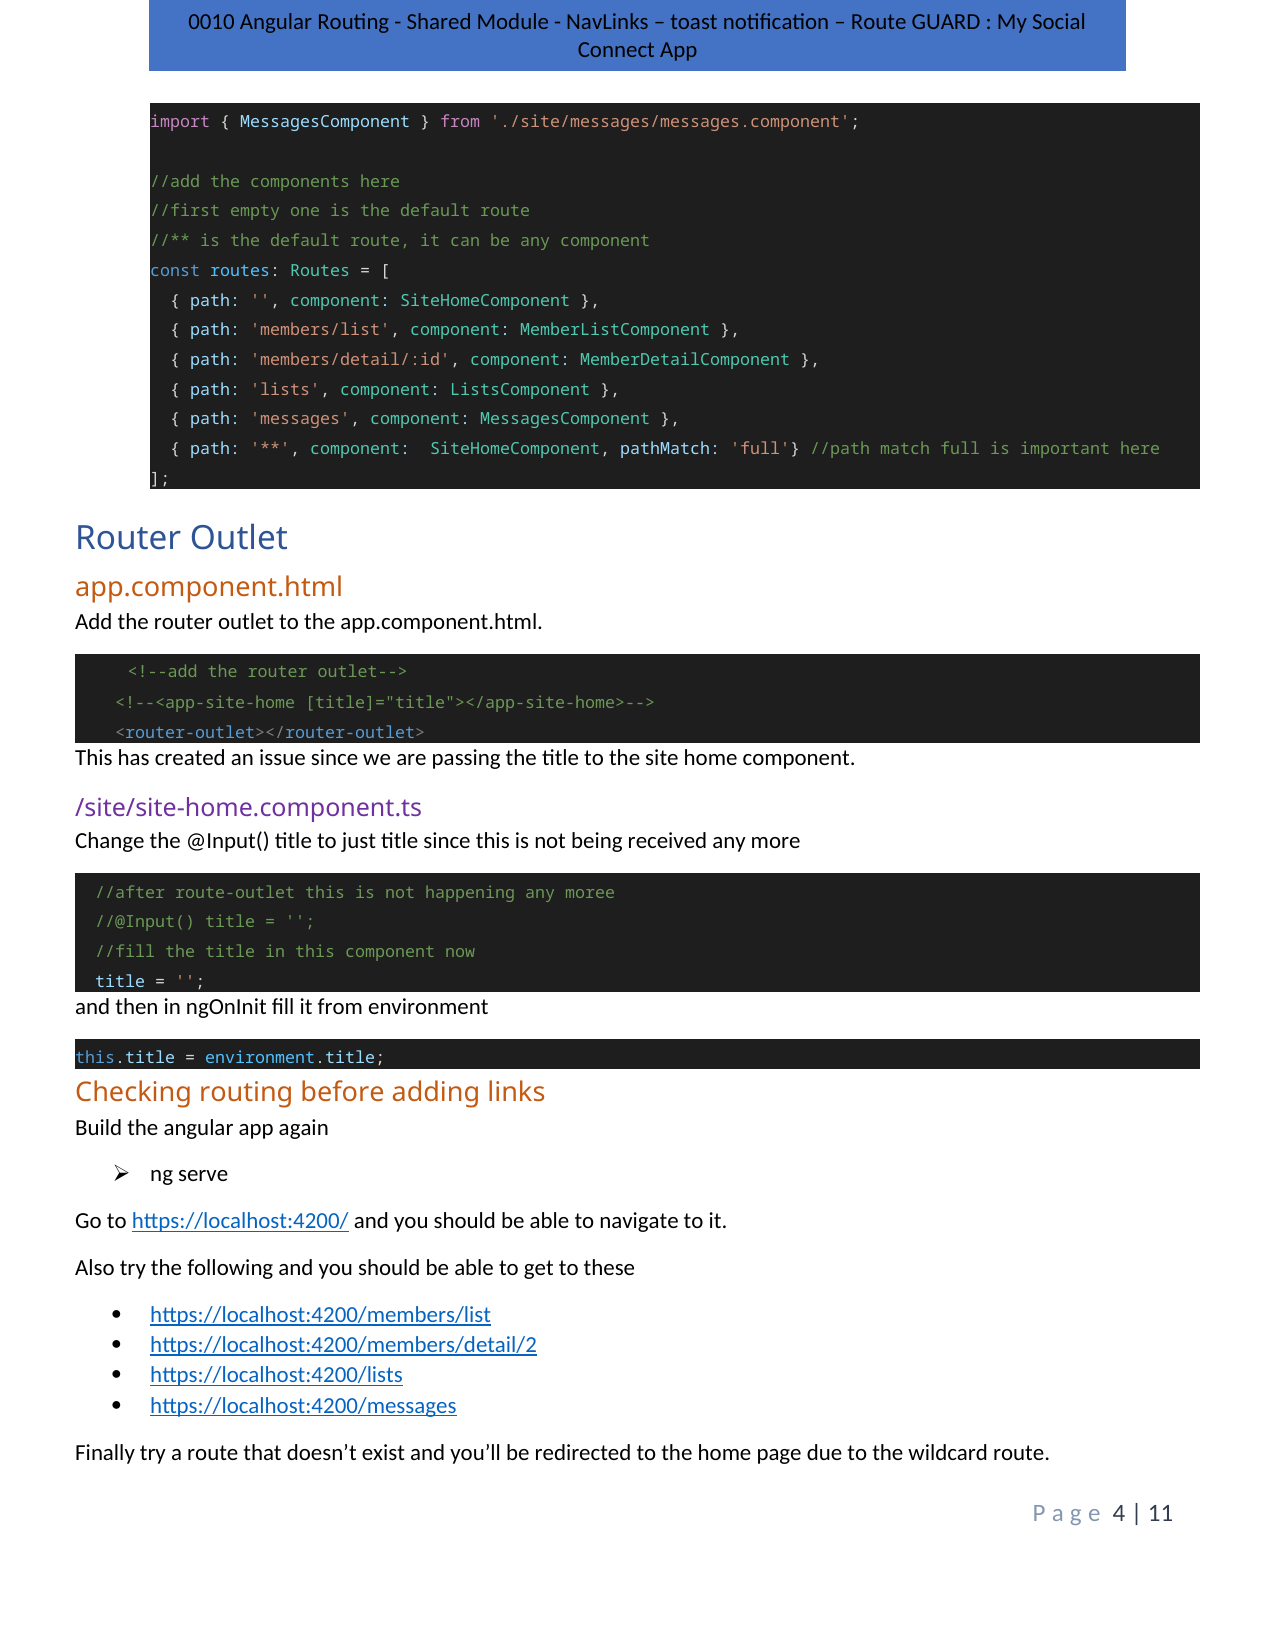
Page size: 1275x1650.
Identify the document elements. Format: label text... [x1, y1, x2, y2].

text Change the @Input() title to just title since this is not being received any more [75, 827, 1200, 854]
list import { MessagesComponent } from './site/messages/messages.component'; [150, 103, 1200, 133]
text //@Input() title = ''; [75, 903, 1200, 933]
list { path: 'lists', component: ListsComponent }, [150, 370, 1200, 400]
list https://localhost:4200/lists [112, 1361, 1200, 1389]
text title = ''; [75, 962, 1200, 992]
text <!--<app-site-home [title]="title"></app-site-home>--> [75, 683, 1200, 713]
list https://localhost:4200/members/list [112, 1300, 1200, 1328]
list ng serve [112, 1159, 1200, 1188]
subtitle Router Outlet [75, 514, 1200, 559]
text This has created an issue since we are passing the title to the site home component. [75, 743, 1200, 771]
subtitle /site/site-home.component.ts [75, 790, 1200, 824]
list //add the components here [150, 162, 1200, 192]
subtitle Checking routing before adding links [75, 1073, 1200, 1110]
text this.title = environment.title; [75, 1039, 1200, 1069]
list { path: 'messages', component: MessagesComponent }, [150, 400, 1200, 429]
list { path: '**', component: SiteHomeComponent, pathMatch: 'full'} //path match full is important here [150, 429, 1200, 459]
list //** is the default route, it can be any component [150, 222, 1200, 251]
text <router-outlet></router-outlet> [75, 713, 1200, 743]
text and then in ngOnInit fill it from environment [75, 992, 1200, 1020]
text Go to https://localhost:4200/ and you should be able to navigate to it. [75, 1206, 1200, 1234]
text //fill the title in this component now [75, 933, 1200, 962]
text <!--add the router outlet--> [75, 654, 1200, 683]
text Finally try a route that doesn’t exist and you’ll be redirected to the home page due to the wildcard route. [75, 1438, 1200, 1466]
text //after route-outlet this is not happening any moree [75, 873, 1200, 903]
list { path: 'members/list', component: MemberListComponent }, [150, 311, 1200, 341]
list ]; [150, 459, 1200, 489]
text Also try the following and you should be able to get to these [75, 1253, 1200, 1281]
subtitle app.component.html [75, 567, 1200, 604]
list //first empty one is the default route [150, 192, 1200, 222]
list { path: 'members/detail/:id', component: MemberDetailComponent }, [150, 341, 1200, 370]
list https://localhost:4200/messages [112, 1391, 1200, 1419]
list { path: '', component: SiteHomeComponent }, [150, 281, 1200, 311]
text Build the angular app again [75, 1113, 1200, 1141]
list https://localhost:4200/members/detail/2 [112, 1330, 1200, 1358]
list const routes: Routes = [ [150, 251, 1200, 281]
text Add the router outlet to the app.component.html. [75, 607, 1200, 635]
